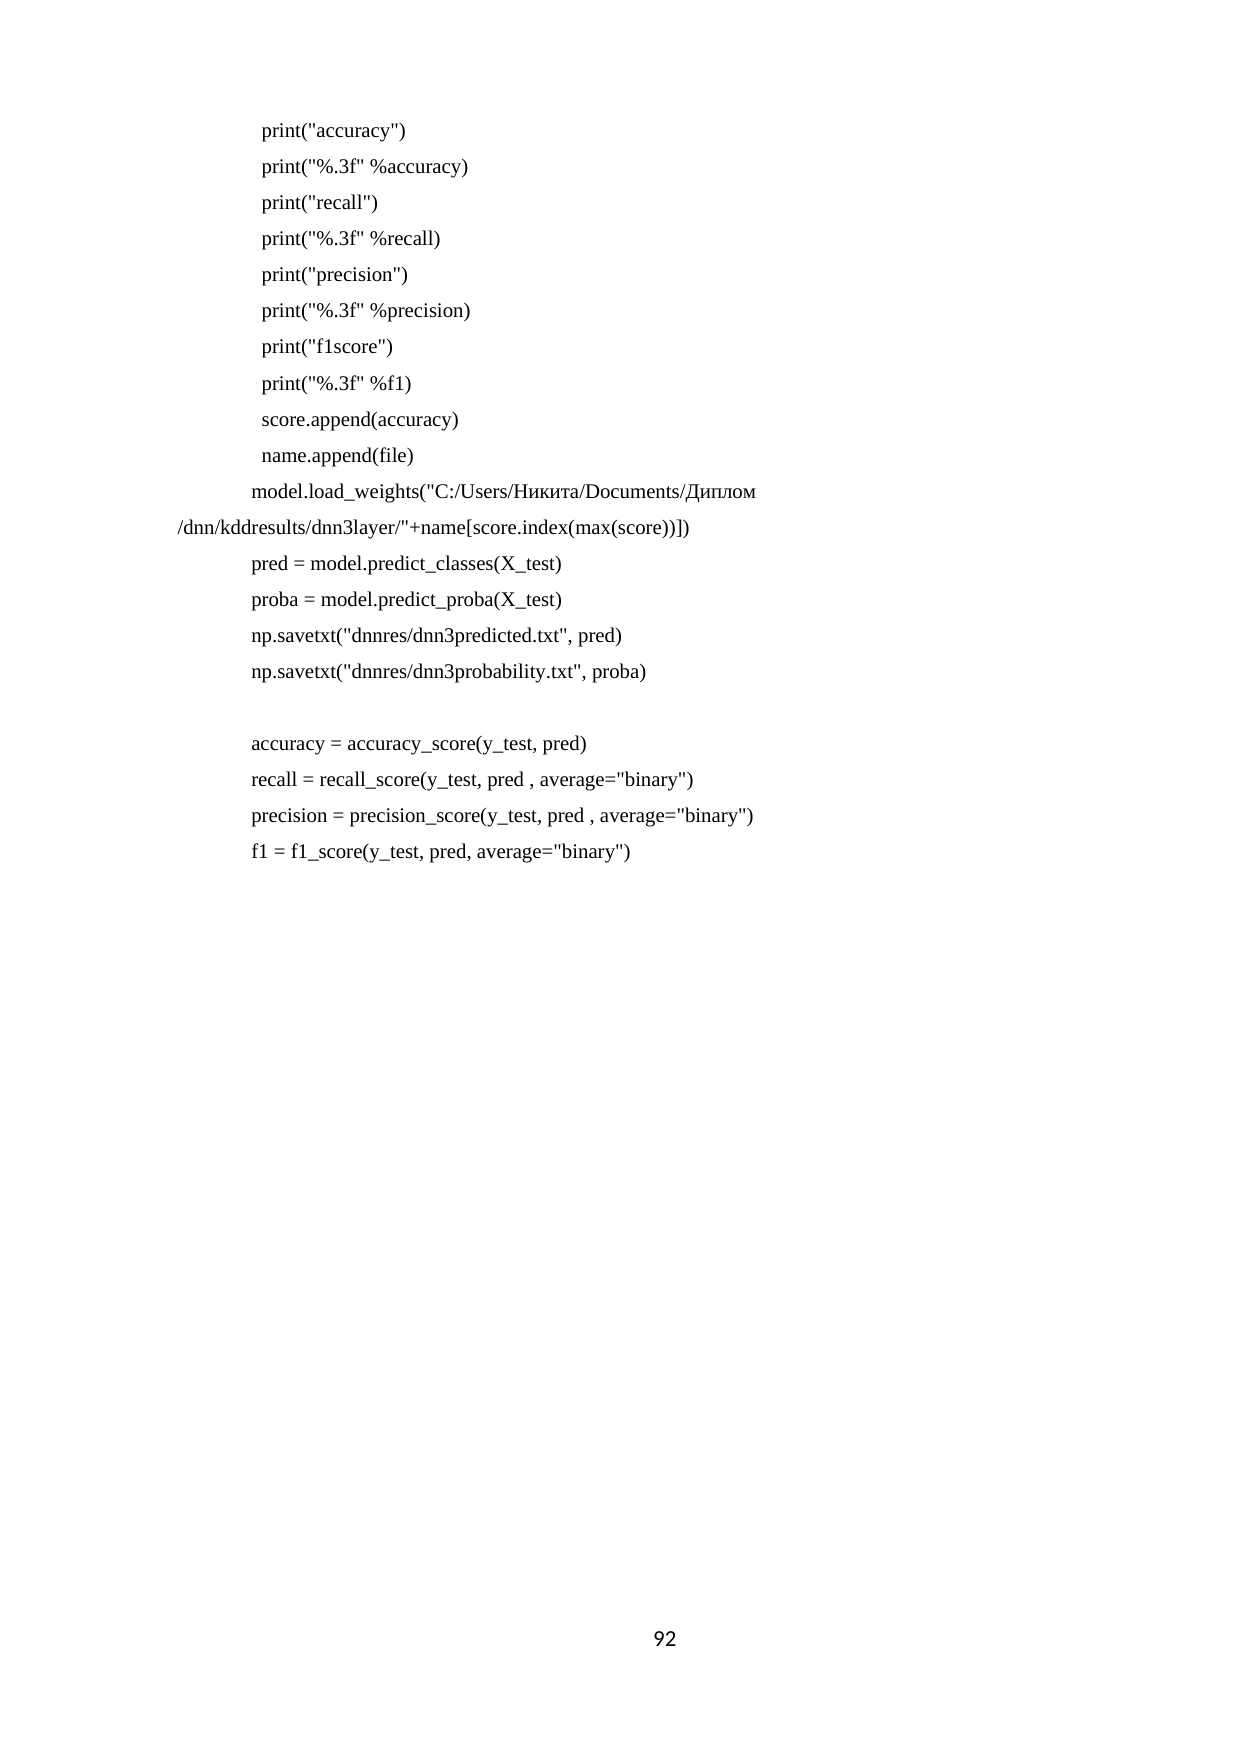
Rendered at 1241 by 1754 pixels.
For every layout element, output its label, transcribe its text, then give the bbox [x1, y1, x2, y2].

text print("%.3f" %precision) [177, 298, 1152, 322]
text np.savetxt("dnnres/dnn3probability.txt", proba) [177, 659, 1152, 683]
text print("%.3f" %f1) [177, 370, 1152, 394]
text pred = model.predict_classes(X_test) [177, 551, 1152, 575]
text print("%.3f" %accuracy) [177, 154, 1152, 178]
text print("recall") [177, 190, 1152, 214]
text f1 = f1_score(y_test, pred, average="binary") [177, 839, 1152, 863]
text accuracy = accuracy_score(y_test, pred) [177, 731, 1152, 755]
text precision = precision_score(y_test, pred , average="binary") [177, 803, 1152, 827]
text name.append(file) [177, 442, 1152, 467]
text print("%.3f" %recall) [177, 226, 1152, 250]
text score.append(accuracy) [177, 406, 1152, 431]
text print("precision") [177, 262, 1152, 286]
text np.savetxt("dnnres/dnn3predicted.txt", pred) [177, 623, 1152, 647]
text recall = recall_score(y_test, pred , average="binary") [177, 767, 1152, 791]
text print("accuracy") [177, 118, 1152, 142]
text proba = model.predict_proba(X_test) [177, 587, 1152, 611]
text model.load_weights("C:/Users/Никита/Documents/Диплом /dnn/kddresults/dnn3layer/"+name[score.index(max(score))]) [177, 478, 1152, 539]
text print("f1score") [177, 334, 1152, 358]
